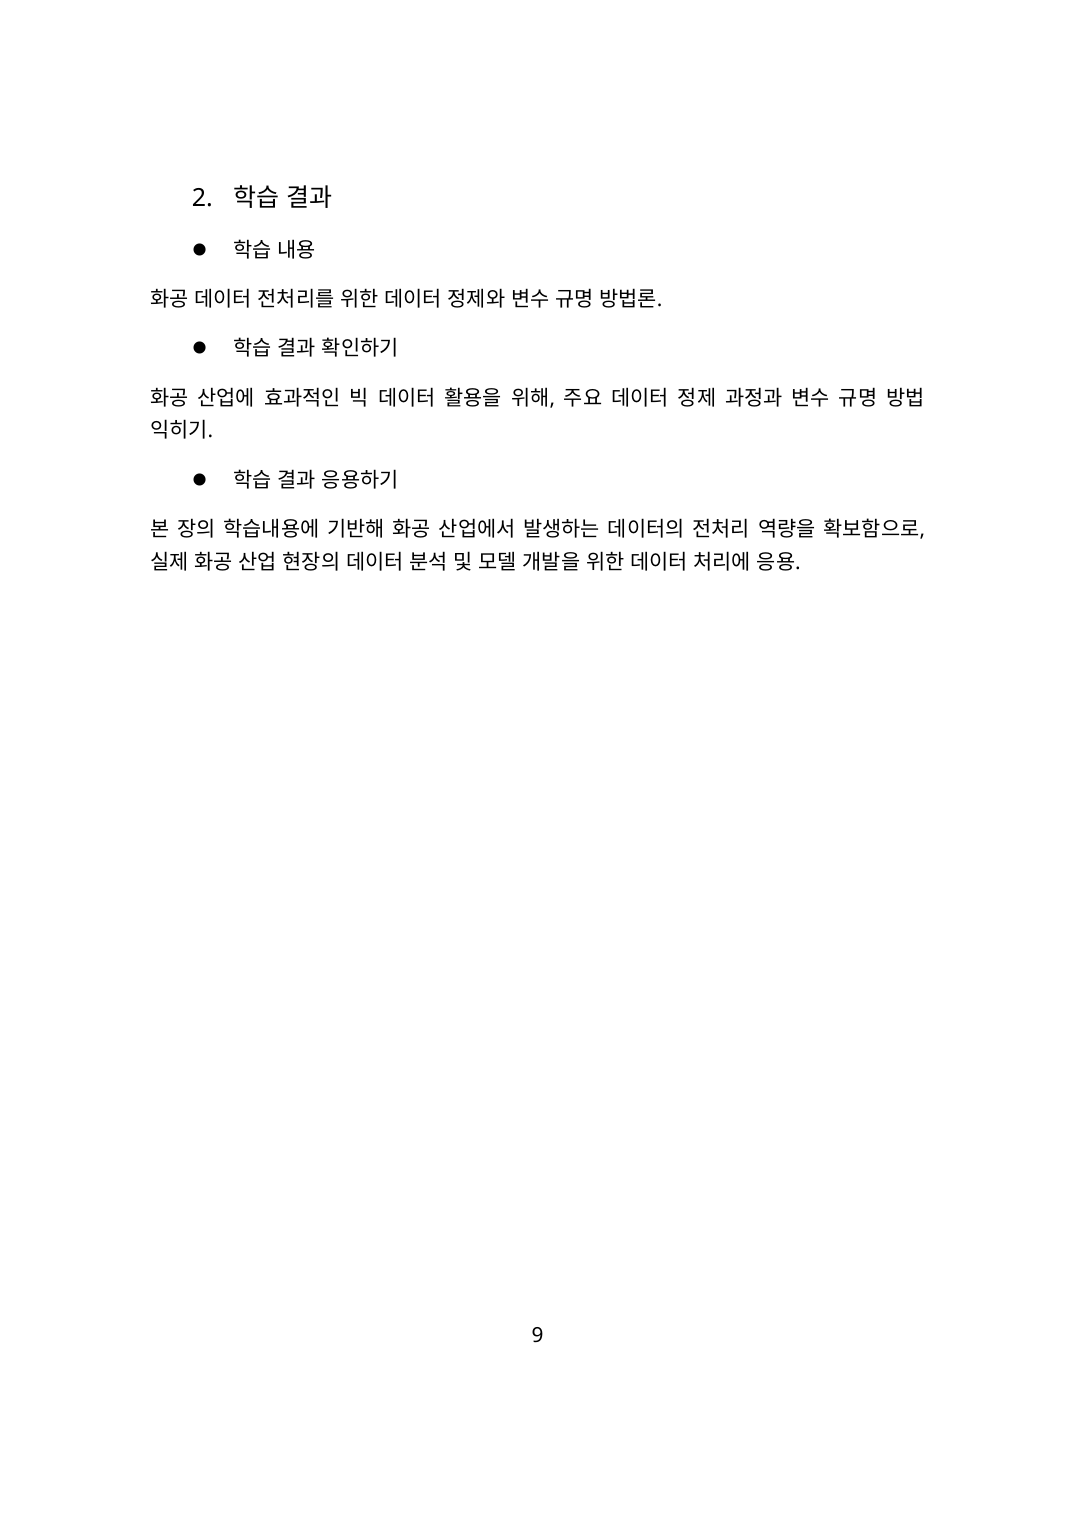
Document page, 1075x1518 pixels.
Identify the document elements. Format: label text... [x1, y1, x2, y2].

list 학습 결과 확인하기 [192, 332, 925, 362]
text 화공 산업에 효과적인 빅 데이터 활용을 위해, 주요 데이터 정제 과정과 변수 규명 방법 익히기. [150, 381, 925, 444]
list 학습 내용 [192, 233, 925, 263]
list 학습 결과 응용하기 [192, 463, 925, 493]
subtitle 학습 결과 [192, 177, 925, 213]
text 본 장의 학습내용에 기반해 화공 산업에서 발생하는 데이터의 전처리 역량을 확보함으로, 실제 화공 산업 현장의 데이터 분석 및 모델 개발을 위한 데이터 처리에 응용. [150, 512, 925, 575]
text 화공 데이터 전처리를 위한 데이터 정제와 변수 규명 방법론. [150, 282, 925, 312]
